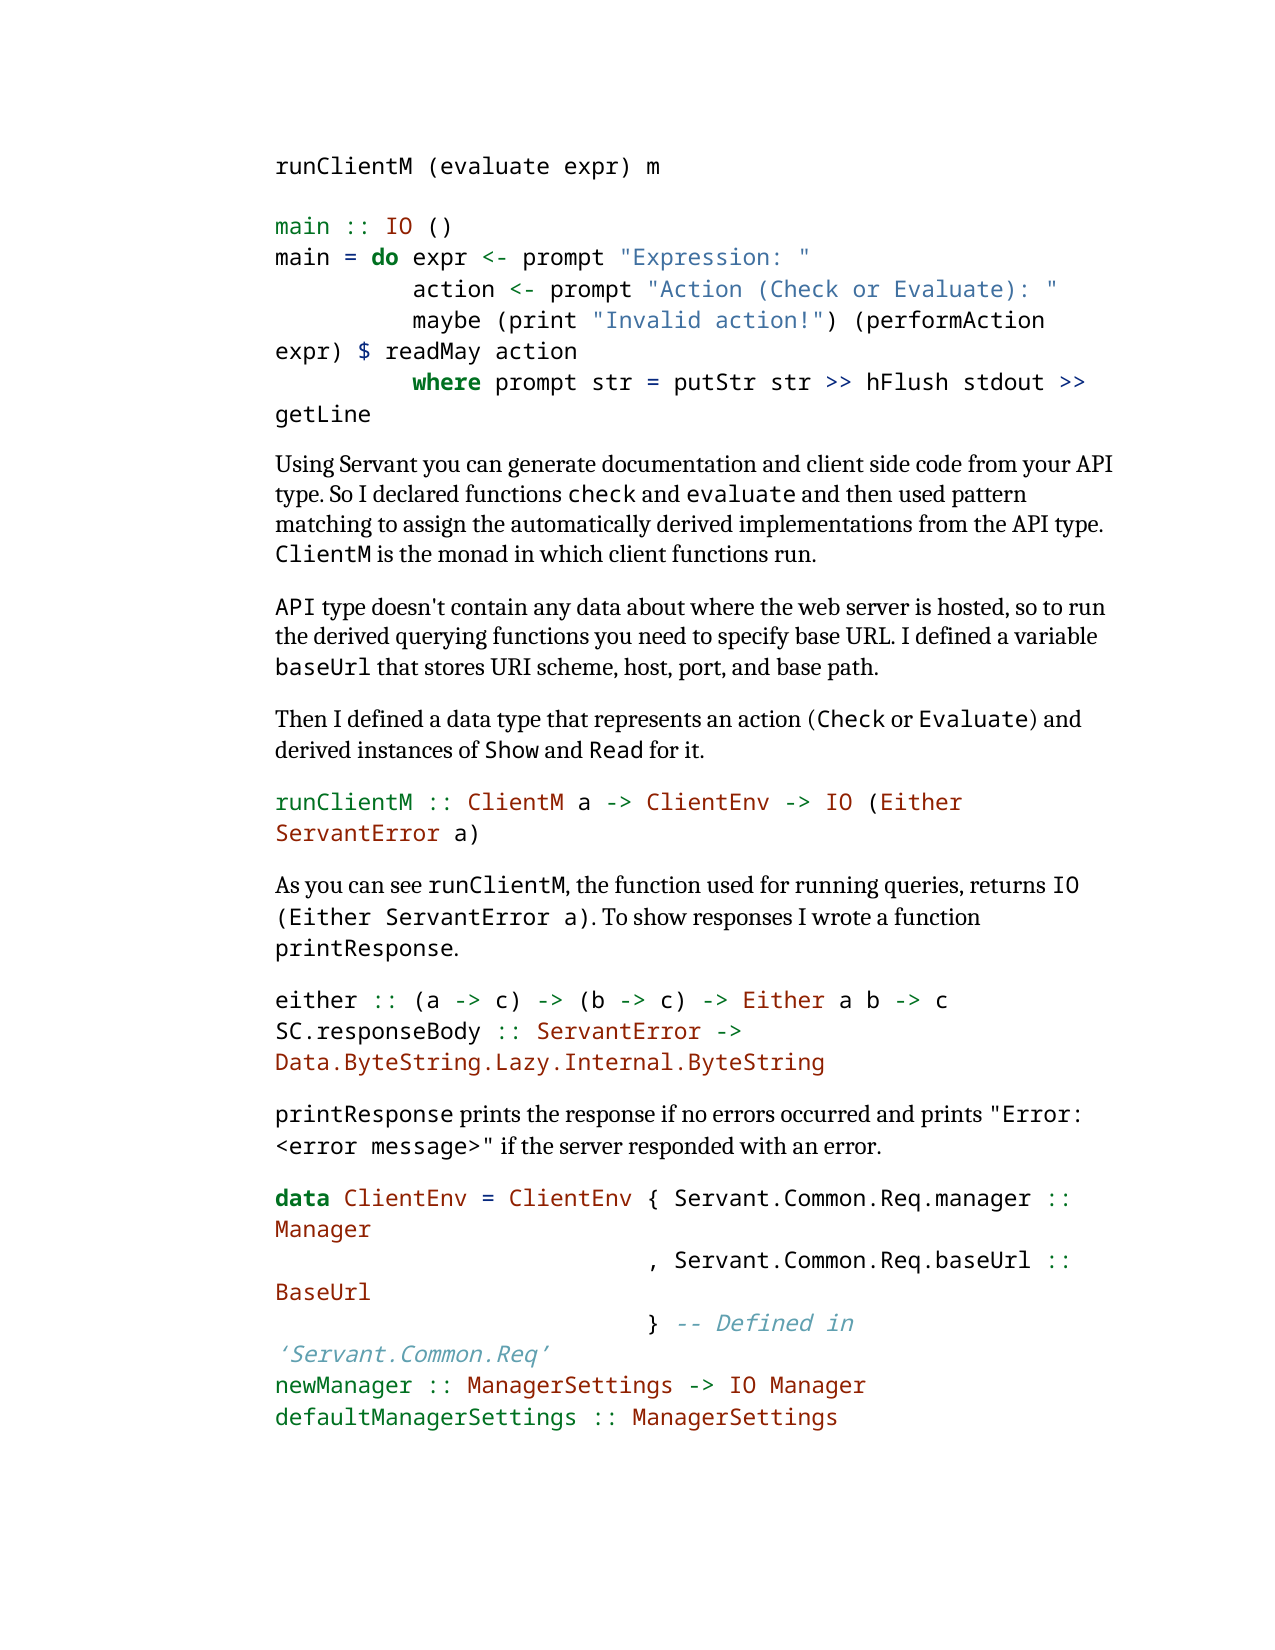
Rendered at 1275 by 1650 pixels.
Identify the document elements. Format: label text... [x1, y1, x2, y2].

list either :: (a -> c) -> (b -> c) -> Either a b -> c SC.responseBody :: ServantError -> Data.ByteString.Lazy.Internal.ByteString [225, 984, 1125, 1077]
list API type doesn't contain any data about where the web server is hosted, so to run the derived querying functions you need to specify base URL. I defined a variable baseUrl that stores URI scheme, host, port, and base path. [225, 590, 1125, 682]
list printResponse prints the response if no errors occurred and prints "Error: <error message>" if the server responded with an error. [225, 1098, 1125, 1161]
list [225, 1182, 1125, 1460]
list runClientM :: ClientM a -> ClientEnv -> IO (Either ServantError a) [225, 786, 1125, 848]
list As you can see runClientM, the function used for running queries, returns IO (Either ServantError a). To show responses I wrote a function printResponse. [225, 869, 1125, 963]
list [225, 150, 1125, 429]
list Using Servant you can generate documentation and client side code from your API type. So I declared functions check and evaluate and then used pattern matching to assign the automatically derived implementations from the API type. ClientM is the monad in which client functions run. [225, 449, 1125, 569]
list Then I defined a data type that represents an action (Check or Evaluate) and derived instances of Show and Read for it. [225, 702, 1125, 765]
